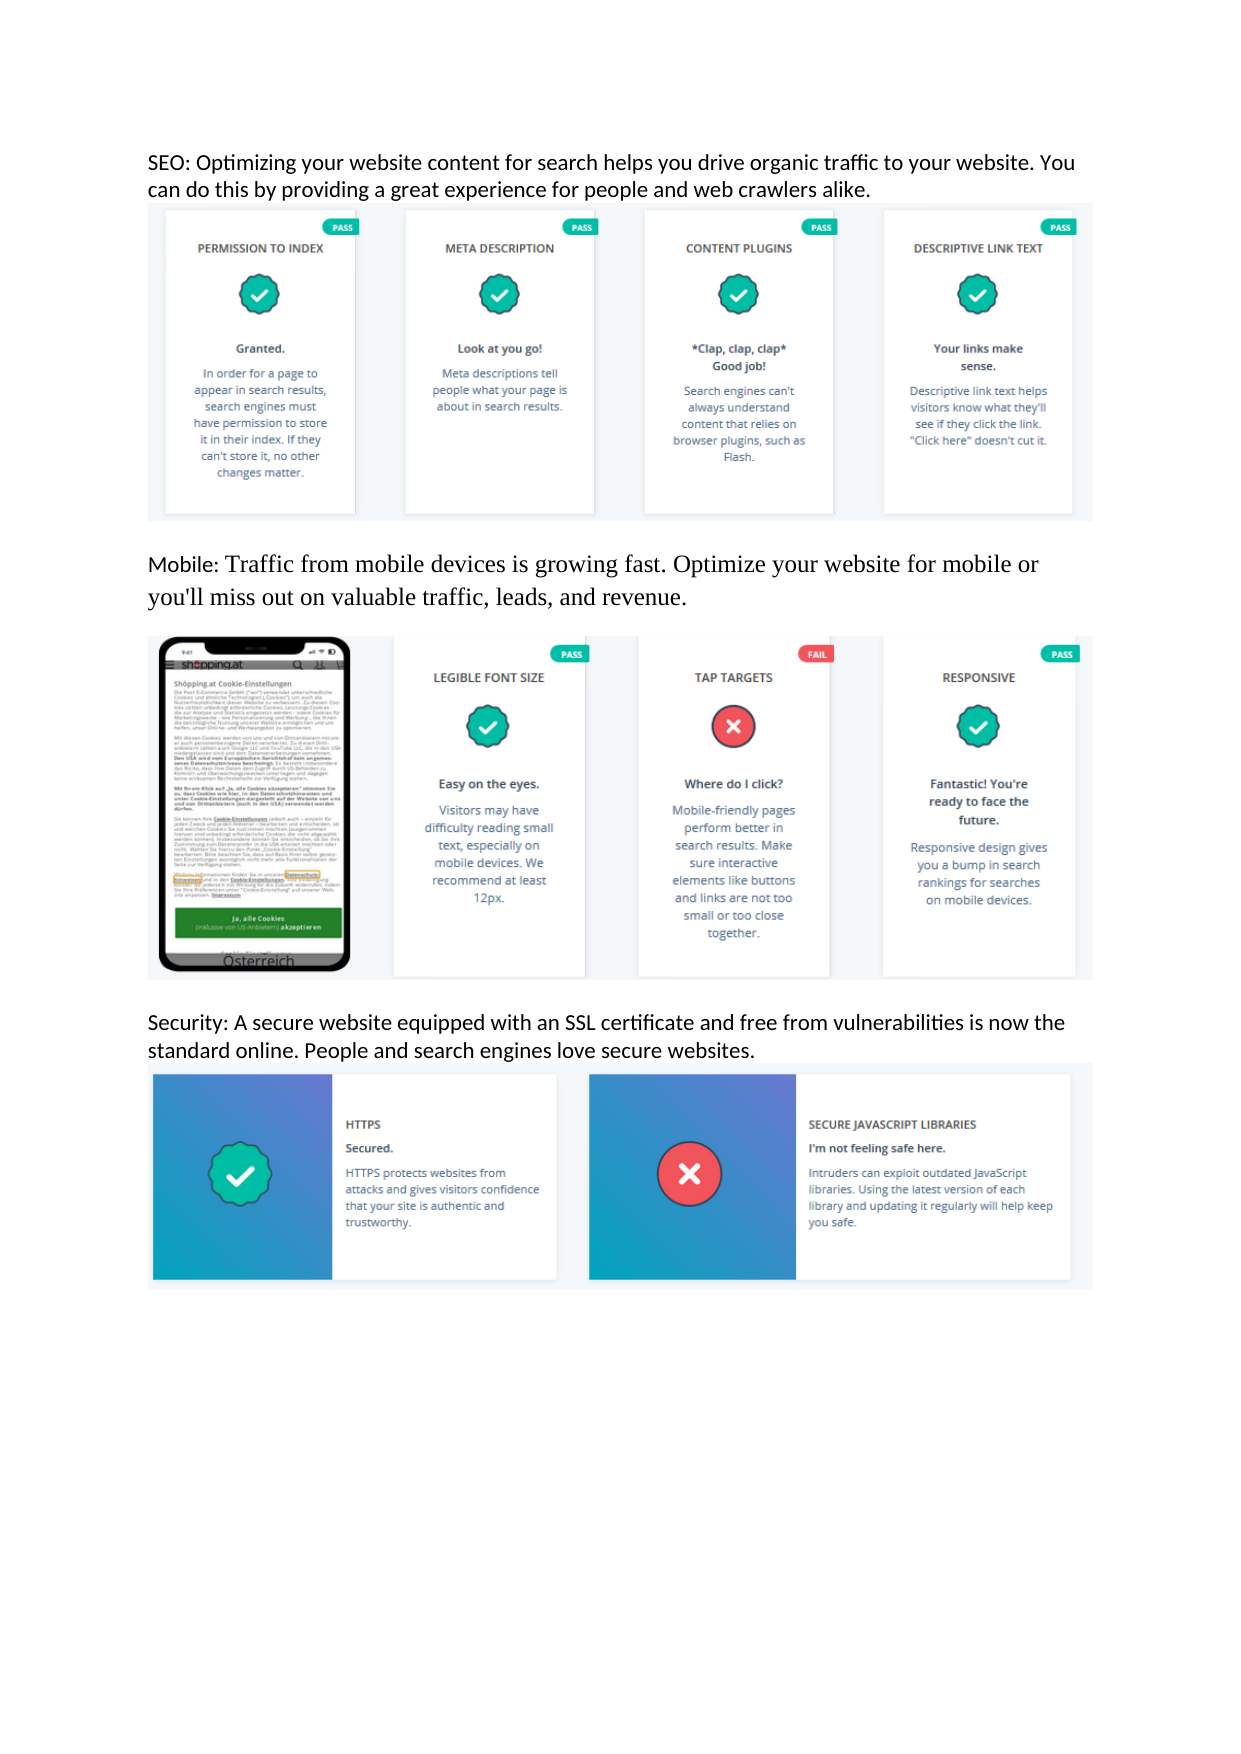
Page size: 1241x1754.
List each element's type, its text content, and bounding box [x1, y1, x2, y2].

text SEO: Optimizing your website content for search helps you drive organic traffic to your website. You can do this by providing a great experience for people and web crawlers alike. [148, 148, 1093, 203]
text Mobile: Traffic from mobile devices is growing fast. Optimize your website for mobile or you'll miss out on valuable traffic, leads, and revenue. [148, 549, 1093, 611]
picture [147, 1063, 1093, 1290]
text Security: A secure website equipped with an SSL certificate and free from vulnerabilities is now the standard online. People and search engines love secure websites. [148, 1008, 1093, 1063]
picture [147, 636, 1093, 980]
picture [147, 203, 1093, 521]
